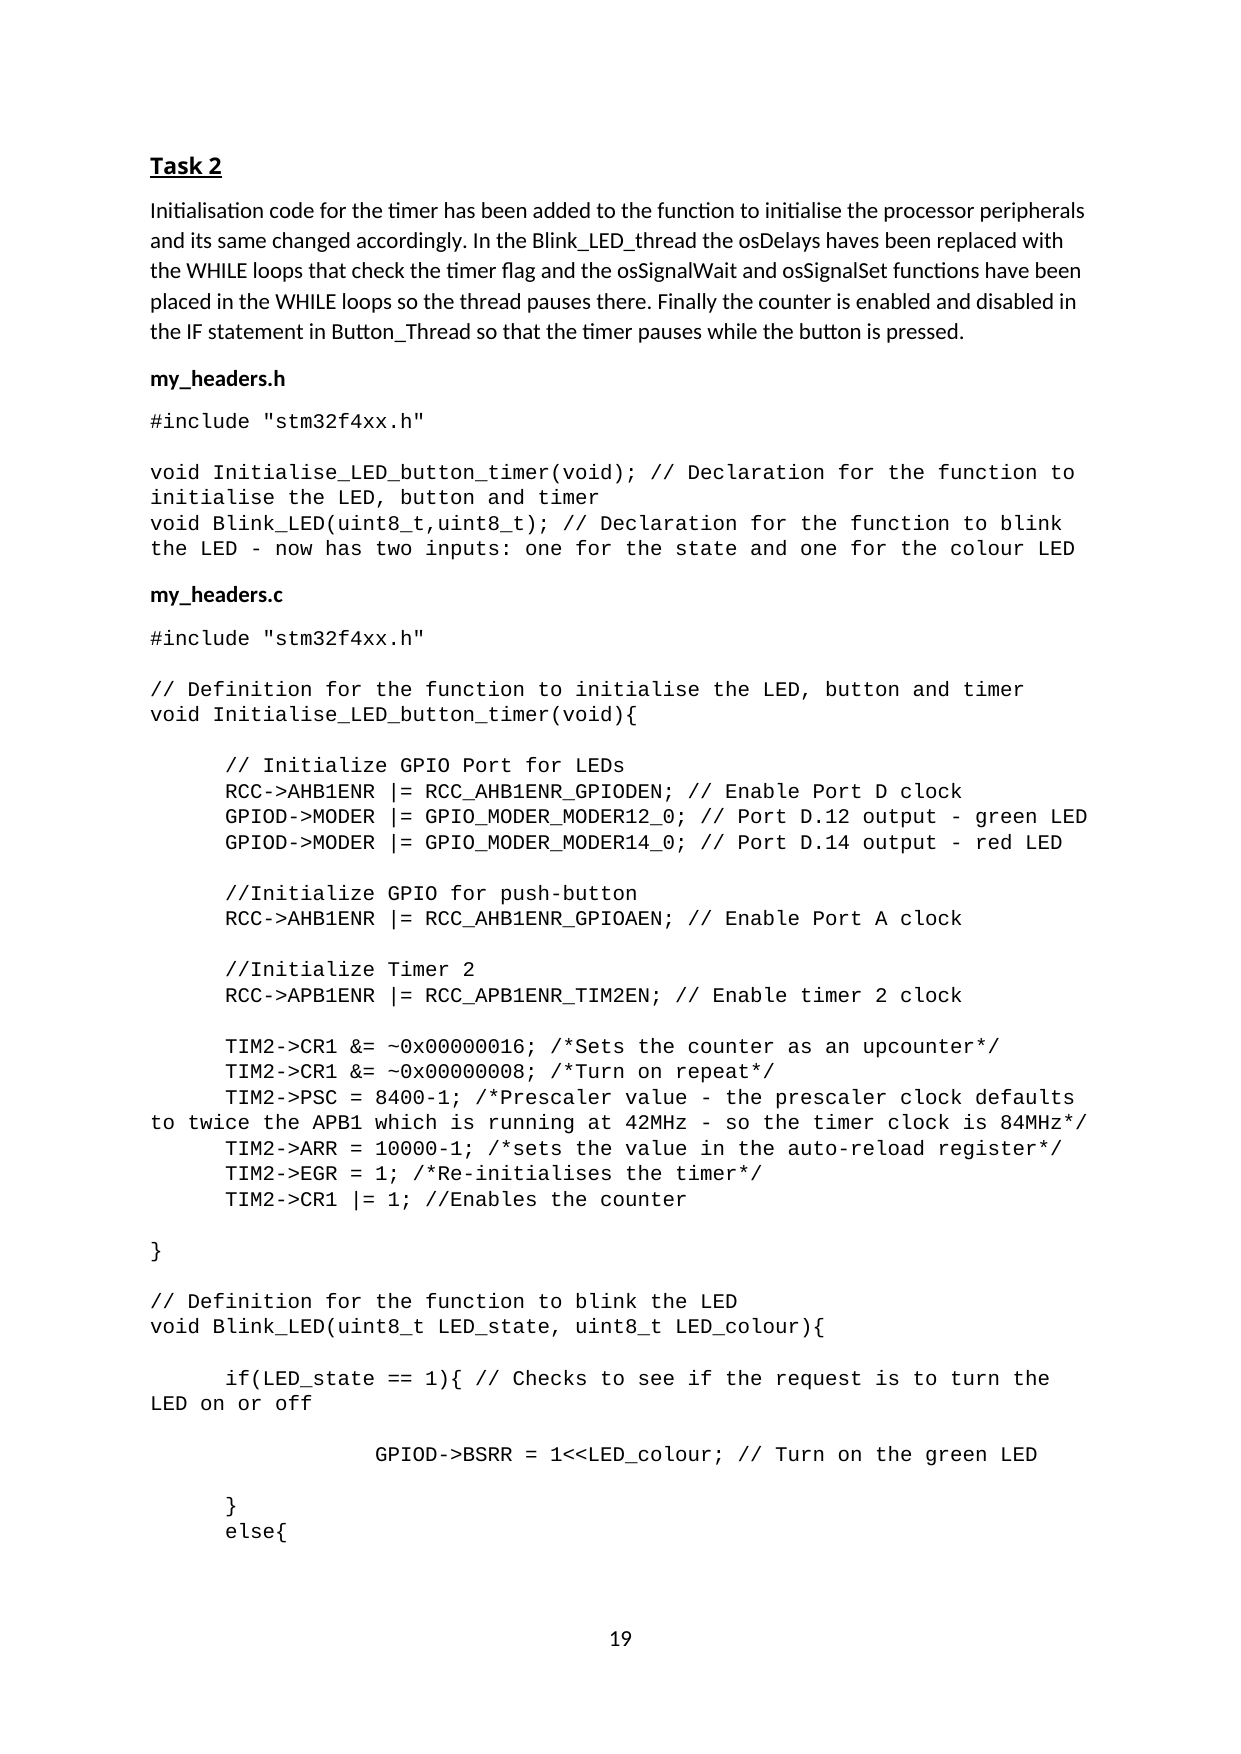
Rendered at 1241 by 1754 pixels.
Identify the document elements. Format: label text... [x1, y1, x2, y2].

subtitle Task 2 [150, 150, 1090, 181]
text void Blink_LED(uint8_t,uint8_t); // Declaration for the function to blink the LED - now has two inputs: one for the state and one for the colour LED [150, 513, 1090, 562]
text RCC->APB1ENR |= RCC_APB1ENR_TIM2EN; // Enable timer 2 clock [150, 985, 1090, 1008]
text TIM2->CR1 &= ~0x00000016; /*Sets the counter as an upcounter*/ [150, 1036, 1090, 1059]
text RCC->AHB1ENR |= RCC_AHB1ENR_GPIOAEN; // Enable Port A clock [150, 908, 1090, 932]
text #include "stm32f4xx.h" [150, 627, 1090, 651]
text GPIOD->BSRR = 1<<LED_colour; // Turn on the green LED [150, 1444, 1090, 1468]
text TIM2->CR1 |= 1; //Enables the counter [150, 1189, 1090, 1213]
text GPIOD->MODER |= GPIO_MODER_MODER14_0; // Port D.14 output - red LED [150, 832, 1090, 855]
text GPIOD->MODER |= GPIO_MODER_MODER12_0; // Port D.12 output - green LED [150, 806, 1090, 830]
text void Blink_LED(uint8_t LED_state, uint8_t LED_colour){ [150, 1317, 1090, 1340]
text void Initialise_LED_button_timer(void); // Declaration for the function to initialise the LED, button and timer [150, 462, 1090, 511]
text TIM2->CR1 &= ~0x00000008; /*Turn on repeat*/ [150, 1061, 1090, 1085]
text my_headers.h [150, 364, 1090, 392]
text } [150, 1495, 1090, 1519]
text // Definition for the function to initialise the LED, button and timer [150, 678, 1090, 702]
text TIM2->EGR = 1; /*Re-initialises the timer*/ [150, 1163, 1090, 1187]
text // Definition for the function to blink the LED [150, 1291, 1090, 1315]
text } [150, 1240, 1090, 1264]
text RCC->AHB1ENR |= RCC_AHB1ENR_GPIODEN; // Enable Port D clock [150, 781, 1090, 804]
text // Initialize GPIO Port for LEDs [150, 755, 1090, 779]
text else{ [150, 1521, 1090, 1544]
text //Initialize GPIO for push-button [150, 883, 1090, 906]
text void Initialise_LED_button_timer(void){ [150, 704, 1090, 728]
text my_headers.c [150, 581, 1090, 609]
text TIM2->PSC = 8400-1; /*Prescaler value - the prescaler clock defaults to twice the APB1 which is running at 42MHz - so the timer clock is 84MHz*/ [150, 1087, 1090, 1136]
text Initialisation code for the timer has been added to the function to initialise the processor peripherals and its same changed accordingly. In the Blink_LED_thread the osDelays haves been replaced with the WHILE loops that check the timer flag and the osSignalWait and osSignalSet functions have been placed in the WHILE loops so the thread pauses there. Finally the counter is enabled and disabled in the IF statement in Button_Thread so that the timer pauses while the button is pressed. [150, 196, 1090, 345]
text #include "stm32f4xx.h" [150, 411, 1090, 434]
text //Initialize Timer 2 [150, 959, 1090, 983]
text TIM2->ARR = 10000-1; /*sets the value in the auto-reload register*/ [150, 1138, 1090, 1162]
text if(LED_state == 1){ // Checks to see if the request is to turn the LED on or off [150, 1368, 1090, 1417]
